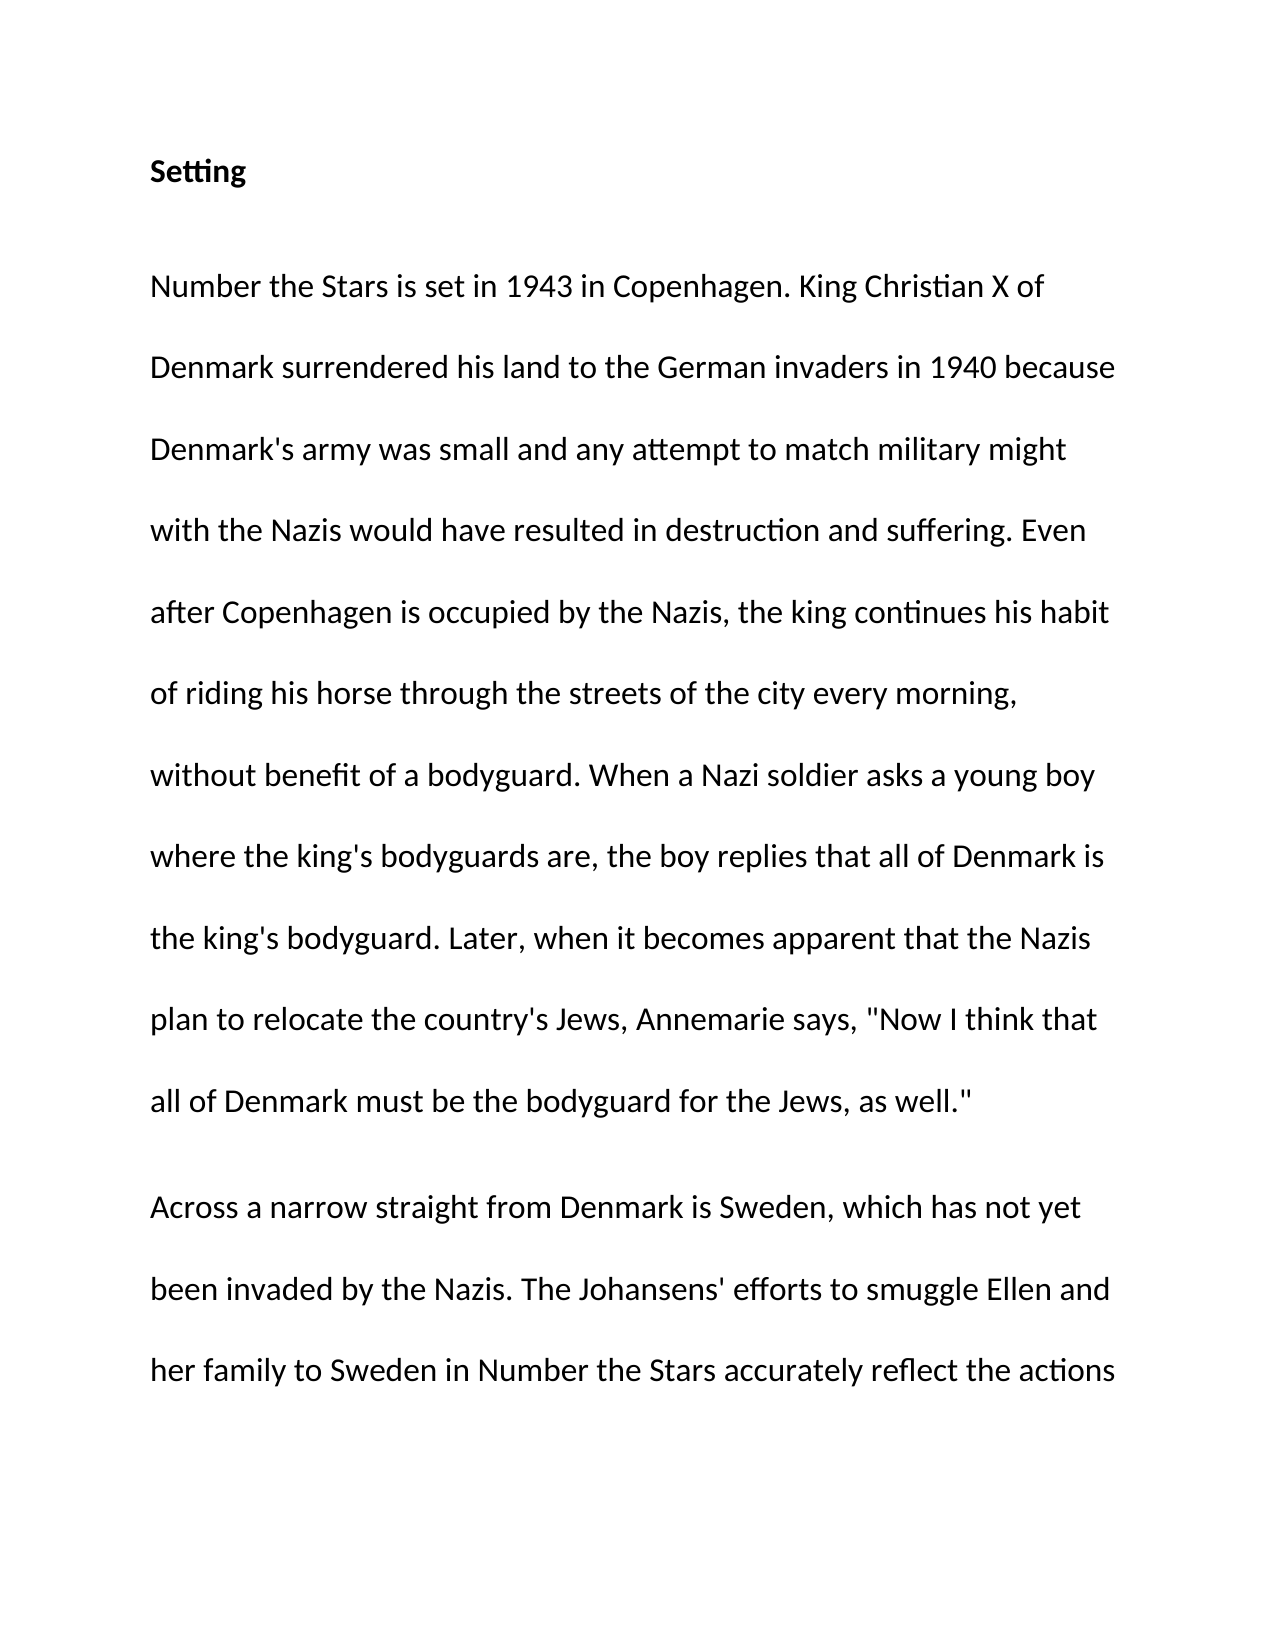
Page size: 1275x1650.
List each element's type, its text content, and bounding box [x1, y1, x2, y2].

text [150, 1186, 1125, 1390]
text Number the Stars is set in 1943 in Copenhagen. King Christian X of Denmark surrendered his land to the German invaders in 1940 because Denmark's army was small and any attempt to match military might with the Nazis would have resulted in destruction and suffering. Even after Copenhagen is occupied by the Nazis, the king continues his habit of riding his horse through the streets of the city every morning, without benefit of a bodyguard. When a Nazi soldier asks a young boy where the king's bodyguards are, the boy replies that all of Denmark is the king's bodyguard. Later, when it becomes apparent that the Nazis plan to relocate the country's Jews, Annemarie says, "Now I think that all of Denmark must be the bodyguard for the Jews, as well." [150, 265, 1125, 1120]
text Setting [150, 150, 1125, 191]
